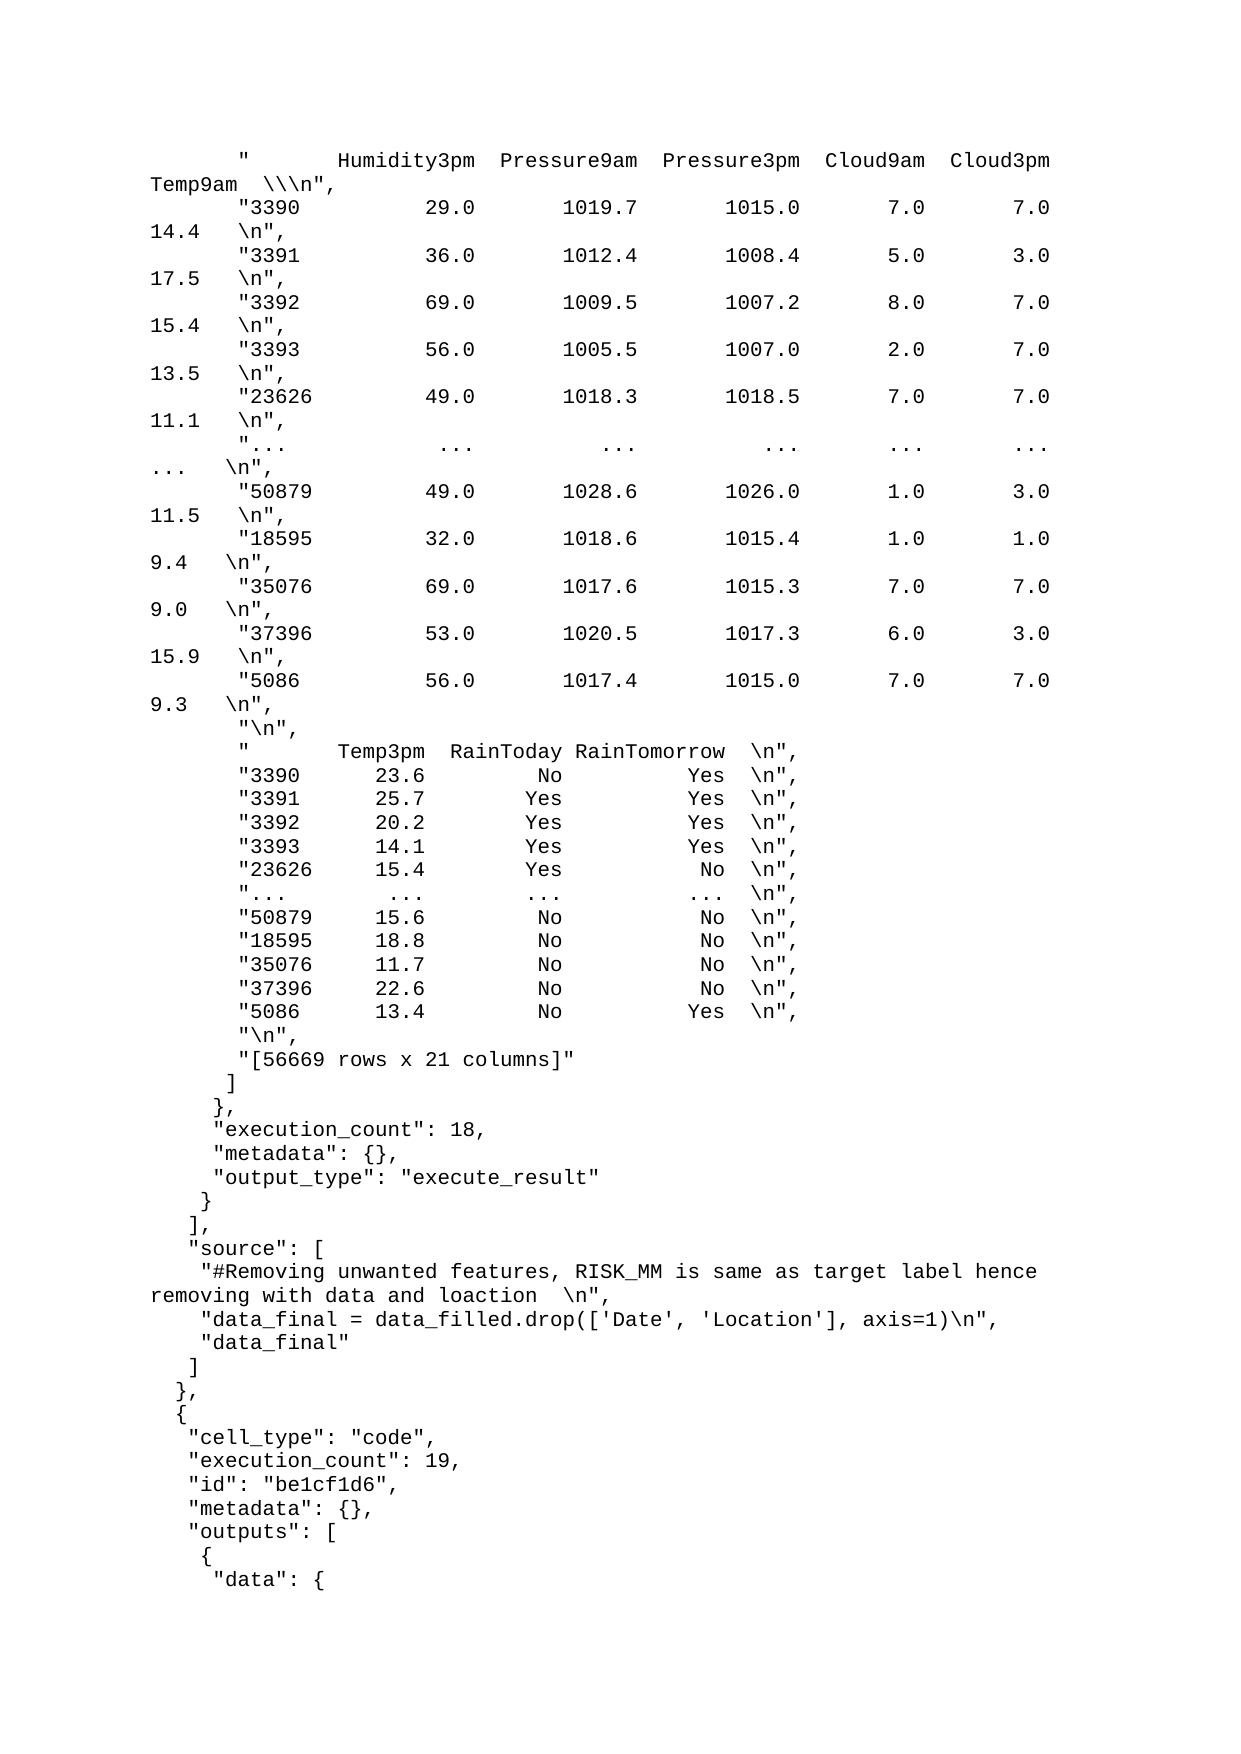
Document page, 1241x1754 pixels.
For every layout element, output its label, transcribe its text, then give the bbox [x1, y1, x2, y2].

text ] [150, 1356, 1090, 1379]
text "data": { [150, 1569, 1090, 1592]
text "23626 49.0 1018.3 1018.5 7.0 7.0 11.1 \n", [150, 386, 1090, 434]
text "execution_count": 19, [150, 1451, 1090, 1474]
text "3392 20.2 Yes Yes \n", [150, 812, 1090, 836]
text "output_type": "execute_result" [150, 1167, 1090, 1190]
text " Temp3pm RainToday RainTomorrow \n", [150, 741, 1090, 765]
text "18595 18.8 No No \n", [150, 930, 1090, 954]
text "3391 25.7 Yes Yes \n", [150, 788, 1090, 812]
text "50879 15.6 No No \n", [150, 907, 1090, 930]
text "cell_type": "code", [150, 1427, 1090, 1451]
text "3393 56.0 1005.5 1007.0 2.0 7.0 13.5 \n", [150, 339, 1090, 386]
text "23626 15.4 Yes No \n", [150, 859, 1090, 883]
text } [150, 1190, 1090, 1214]
text "\n", [150, 1025, 1090, 1048]
text "5086 56.0 1017.4 1015.0 7.0 7.0 9.3 \n", [150, 670, 1090, 717]
text "metadata": {}, [150, 1498, 1090, 1521]
text }, [150, 1379, 1090, 1403]
text "35076 69.0 1017.6 1015.3 7.0 7.0 9.0 \n", [150, 576, 1090, 623]
text "id": "be1cf1d6", [150, 1474, 1090, 1498]
text "50879 49.0 1028.6 1026.0 1.0 3.0 11.5 \n", [150, 481, 1090, 528]
text "metadata": {}, [150, 1143, 1090, 1167]
text "3390 23.6 No Yes \n", [150, 765, 1090, 788]
text "\n", [150, 717, 1090, 741]
text "execution_count": 18, [150, 1119, 1090, 1143]
text "[56669 rows x 21 columns]" [150, 1048, 1090, 1072]
text "3393 14.1 Yes Yes \n", [150, 836, 1090, 859]
text { [150, 1403, 1090, 1427]
text "... ... ... ... ... ... ... \n", [150, 434, 1090, 481]
text "3390 29.0 1019.7 1015.0 7.0 7.0 14.4 \n", [150, 197, 1090, 244]
text ] [150, 1072, 1090, 1096]
text "35076 11.7 No No \n", [150, 954, 1090, 978]
text "#Removing unwanted features, RISK_MM is same as target label hence removing with data and loaction \n", [150, 1261, 1090, 1309]
text "source": [ [150, 1238, 1090, 1261]
text " Humidity3pm Pressure9am Pressure3pm Cloud9am Cloud3pm Temp9am \\\n", [150, 150, 1090, 197]
text "18595 32.0 1018.6 1015.4 1.0 1.0 9.4 \n", [150, 528, 1090, 576]
text "5086 13.4 No Yes \n", [150, 1001, 1090, 1025]
text }, [150, 1096, 1090, 1119]
text "... ... ... ... \n", [150, 883, 1090, 907]
text "3391 36.0 1012.4 1008.4 5.0 3.0 17.5 \n", [150, 244, 1090, 292]
text "data_final" [150, 1332, 1090, 1356]
text "data_final = data_filled.drop(['Date', 'Location'], axis=1)\n", [150, 1309, 1090, 1332]
text { [150, 1545, 1090, 1569]
text "outputs": [ [150, 1521, 1090, 1545]
text ], [150, 1214, 1090, 1238]
text "3392 69.0 1009.5 1007.2 8.0 7.0 15.4 \n", [150, 292, 1090, 339]
text "37396 22.6 No No \n", [150, 978, 1090, 1001]
text "37396 53.0 1020.5 1017.3 6.0 3.0 15.9 \n", [150, 623, 1090, 670]
